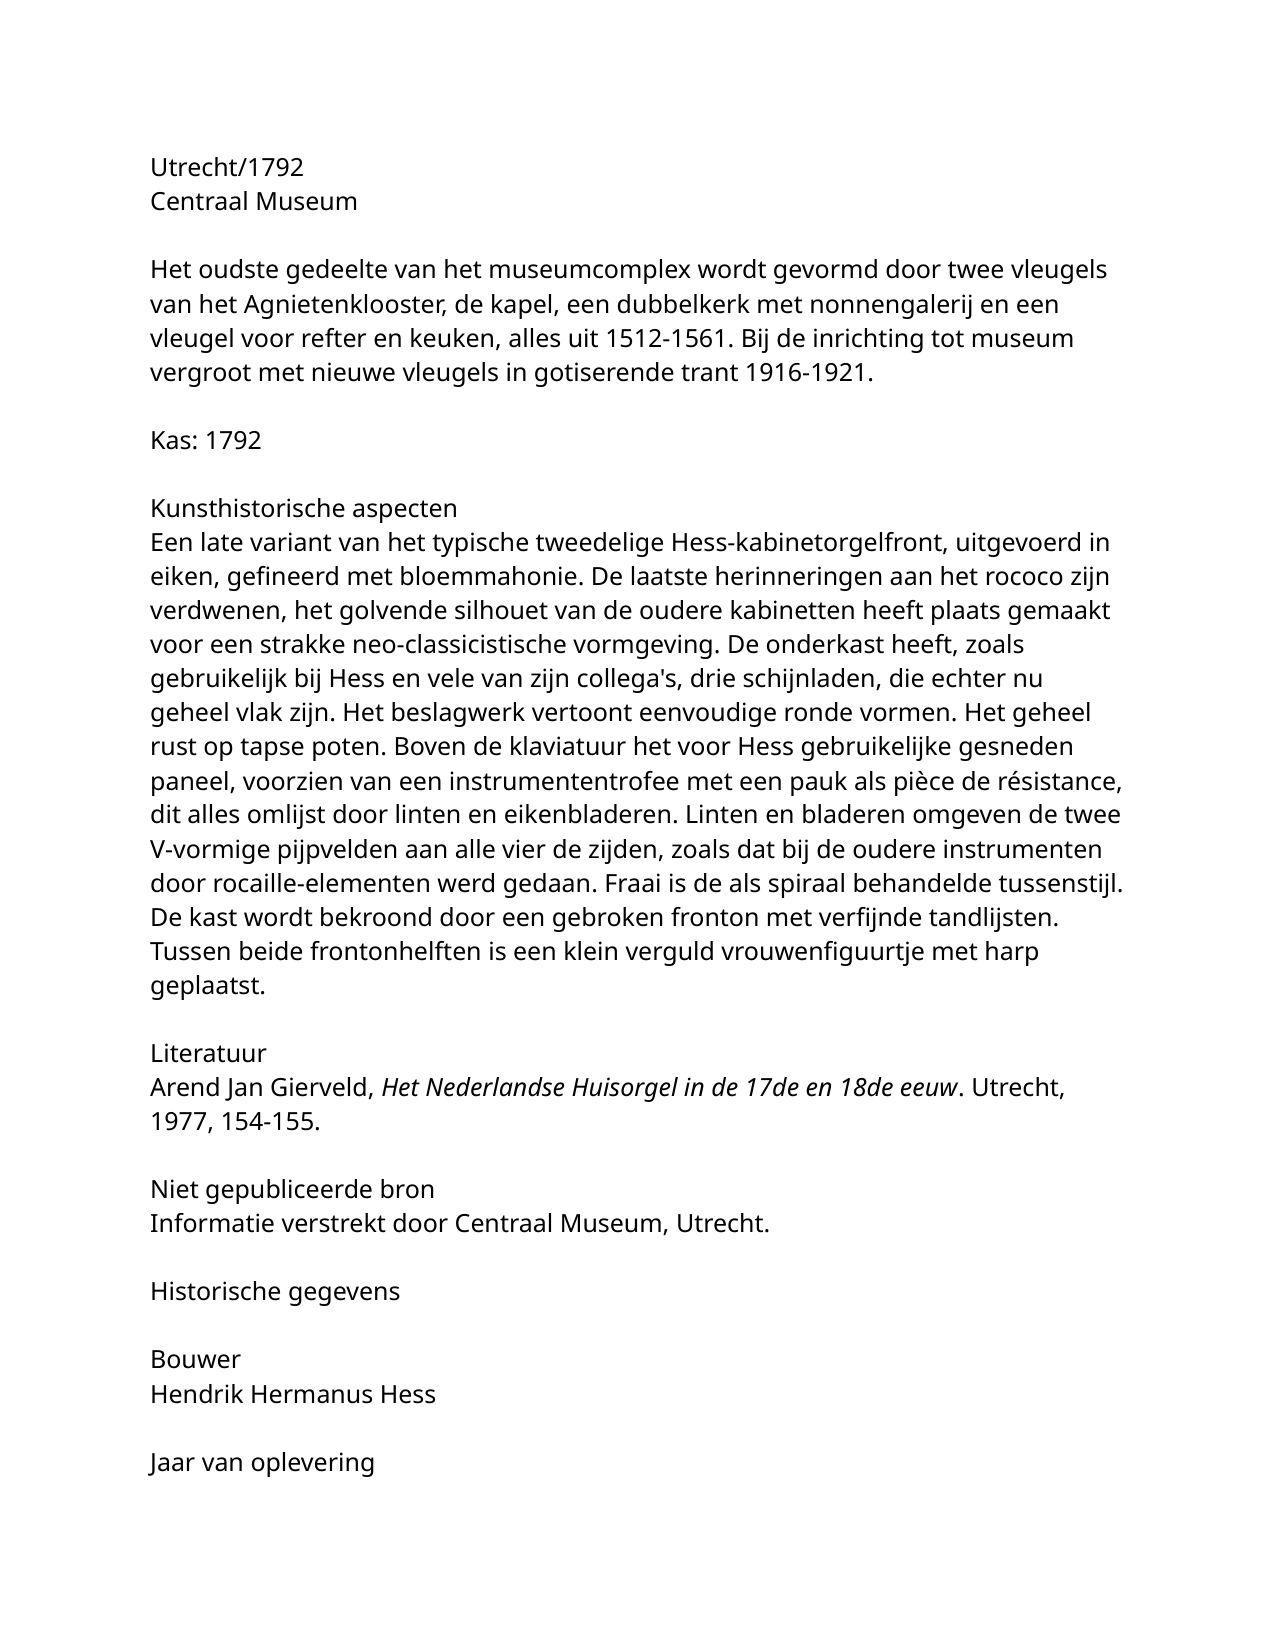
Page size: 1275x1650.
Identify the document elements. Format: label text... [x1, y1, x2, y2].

text Hendrik Hermanus Hess [150, 1376, 1125, 1410]
text Kas: 1792 [150, 422, 1125, 457]
text Literatuur [150, 1036, 1125, 1070]
text Niet gepubliceerde bron [150, 1172, 1125, 1206]
text Historische gegevens [150, 1274, 1125, 1308]
text Jaar van oplevering [150, 1444, 1125, 1478]
text Informatie verstrekt door Centraal Museum, Utrecht. [150, 1206, 1125, 1240]
text Utrecht/1792 [150, 150, 1125, 184]
text Bouwer [150, 1342, 1125, 1376]
text Een late variant van het typische tweedelige Hess-kabinetorgelfront, uitgevoerd in eiken, gefineerd met bloemmahonie. De laatste herinneringen aan het rococo zijn verdwenen, het golvende silhouet van de oudere kabinetten heeft plaats gemaakt voor een strakke neo-classicistische vormgeving. De onderkast heeft, zoals gebruikelijk bij Hess en vele van zijn collega's, drie schijnladen, die echter nu geheel vlak zijn. Het beslagwerk vertoont eenvoudige ronde vormen. Het geheel rust op tapse poten. Boven de klaviatuur het voor Hess gebruikelijke gesneden paneel, voorzien van een instrumententrofee met een pauk als pièce de résistance, dit alles omlijst door linten en eikenbladeren. Linten en bladeren omgeven de twee V-vormige pijpvelden aan alle vier de zijden, zoals dat bij de oudere instrumenten door rocaille-elementen werd gedaan. Fraai is de als spiraal behandelde tussenstijl. De kast wordt bekroond door een gebroken fronton met verfijnde tandlijsten. Tussen beide frontonhelften is een klein verguld vrouwenfiguurtje met harp geplaatst. [150, 525, 1125, 1002]
text Arend Jan Gierveld, Het Nederlandse Huisorgel in de 17de en 18de eeuw. Utrecht, 1977, 154-155. [150, 1070, 1125, 1138]
text Kunsthistorische aspecten [150, 491, 1125, 525]
text Het oudste gedeelte van het museumcomplex wordt gevormd door twee vleugels van het Agnietenklooster, de kapel, een dubbelkerk met nonnengalerij en een vleugel voor refter en keuken, alles uit 1512-1561. Bij de inrichting tot museum vergroot met nieuwe vleugels in gotiserende trant 1916-1921. [150, 252, 1125, 388]
text Centraal Museum [150, 184, 1125, 218]
